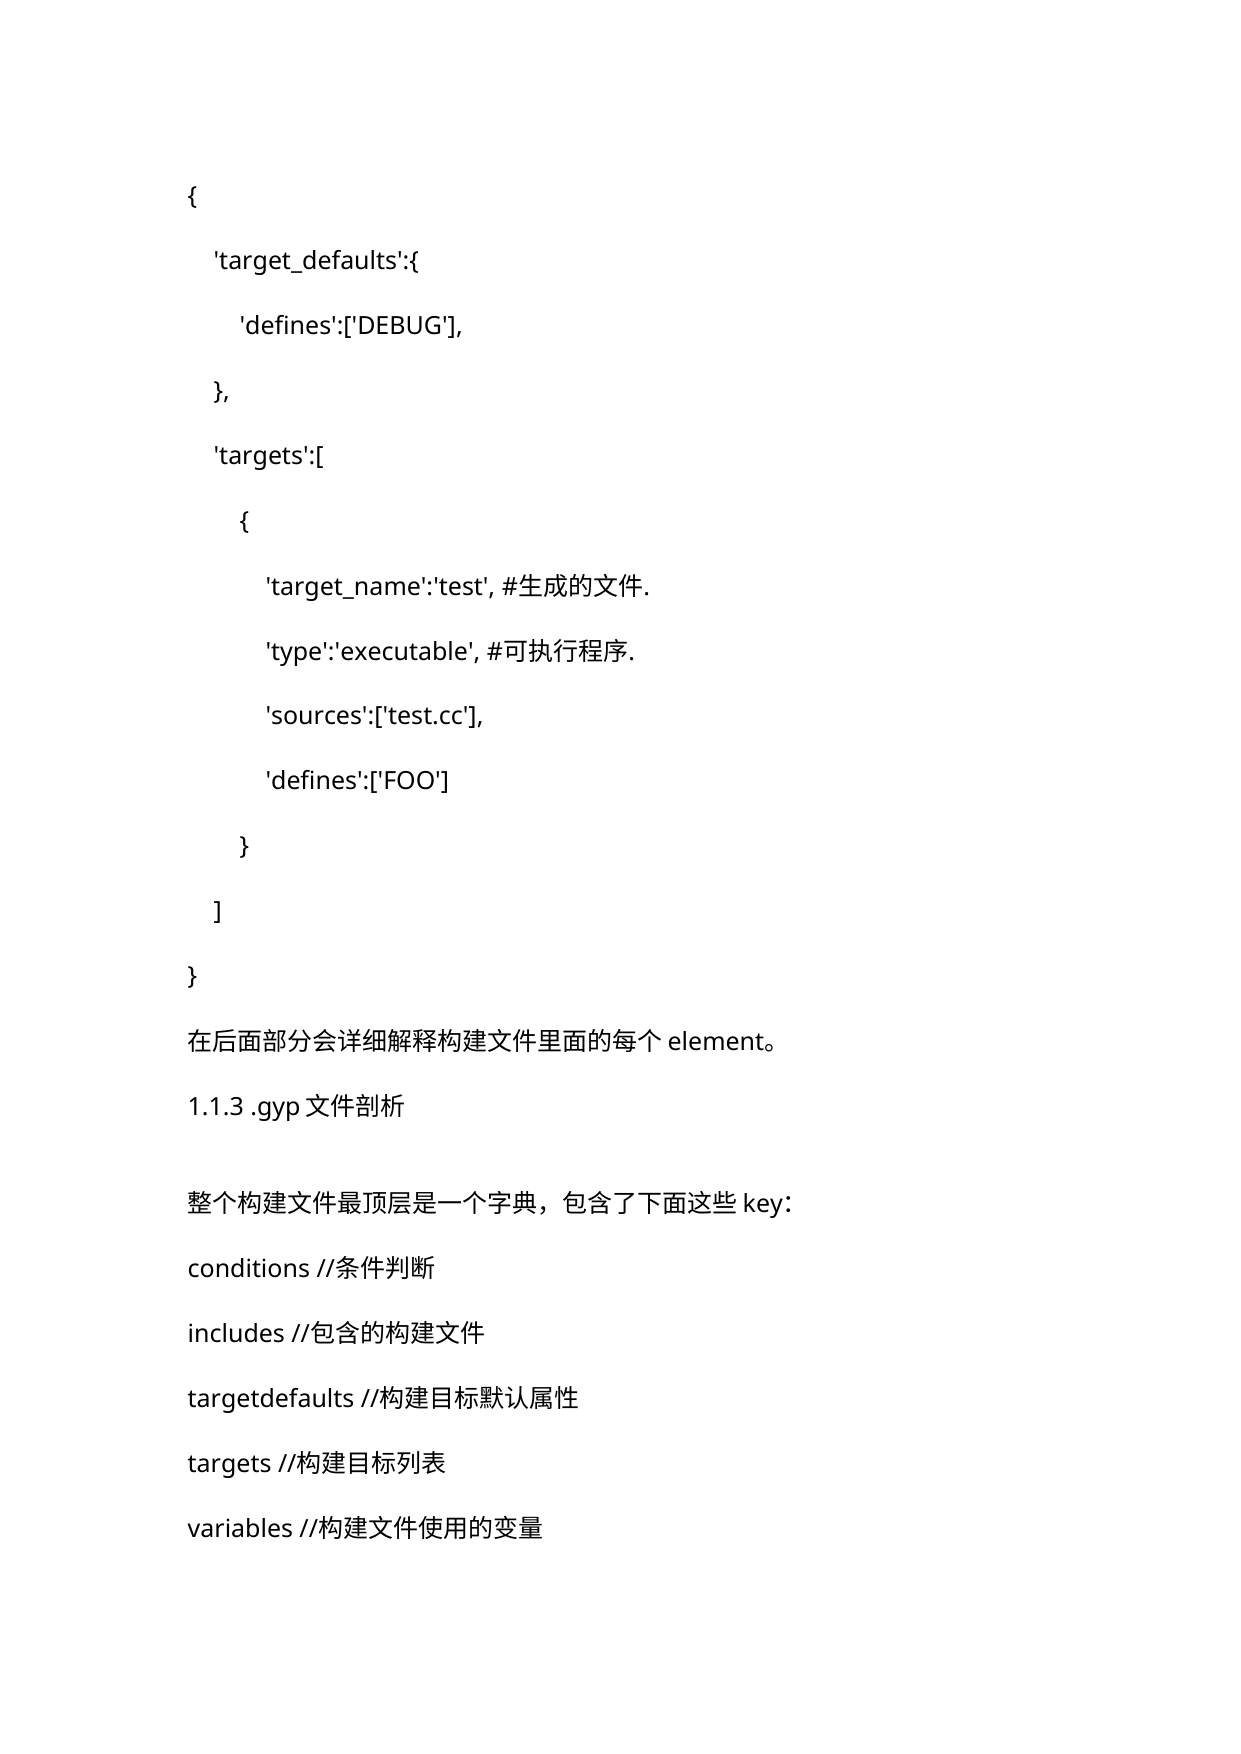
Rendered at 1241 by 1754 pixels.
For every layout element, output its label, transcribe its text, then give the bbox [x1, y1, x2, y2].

text 'targets':[ [187, 422, 1053, 487]
text includes //包含的构建文件 [187, 1299, 1053, 1364]
text variables //构建文件使用的变量 [187, 1494, 1053, 1559]
text 'target_defaults':{ [187, 227, 1053, 292]
text conditions //条件判断 [187, 1234, 1053, 1299]
text targets //构建目标列表 [187, 1429, 1053, 1494]
text 1.1.3 .gyp文件剖析 [187, 1072, 1053, 1137]
text 整个构建文件最顶层是一个字典，包含了下面这些key： [187, 1169, 1053, 1234]
text 'defines':['DEBUG'], [187, 292, 1053, 357]
text } [187, 942, 1053, 1007]
text 'sources':['test.cc'], [187, 682, 1053, 747]
text 在后面部分会详细解释构建文件里面的每个element。 [187, 1007, 1053, 1072]
text }, [187, 357, 1053, 422]
text targetdefaults //构建目标默认属性 [187, 1364, 1053, 1429]
text 'target_name':'test', #生成的文件. [187, 552, 1053, 617]
text { [187, 162, 1053, 227]
text ] [187, 877, 1053, 942]
text { [187, 487, 1053, 552]
text } [187, 812, 1053, 877]
text 'defines':['FOO'] [187, 747, 1053, 812]
text 'type':'executable', #可执行程序. [187, 617, 1053, 682]
